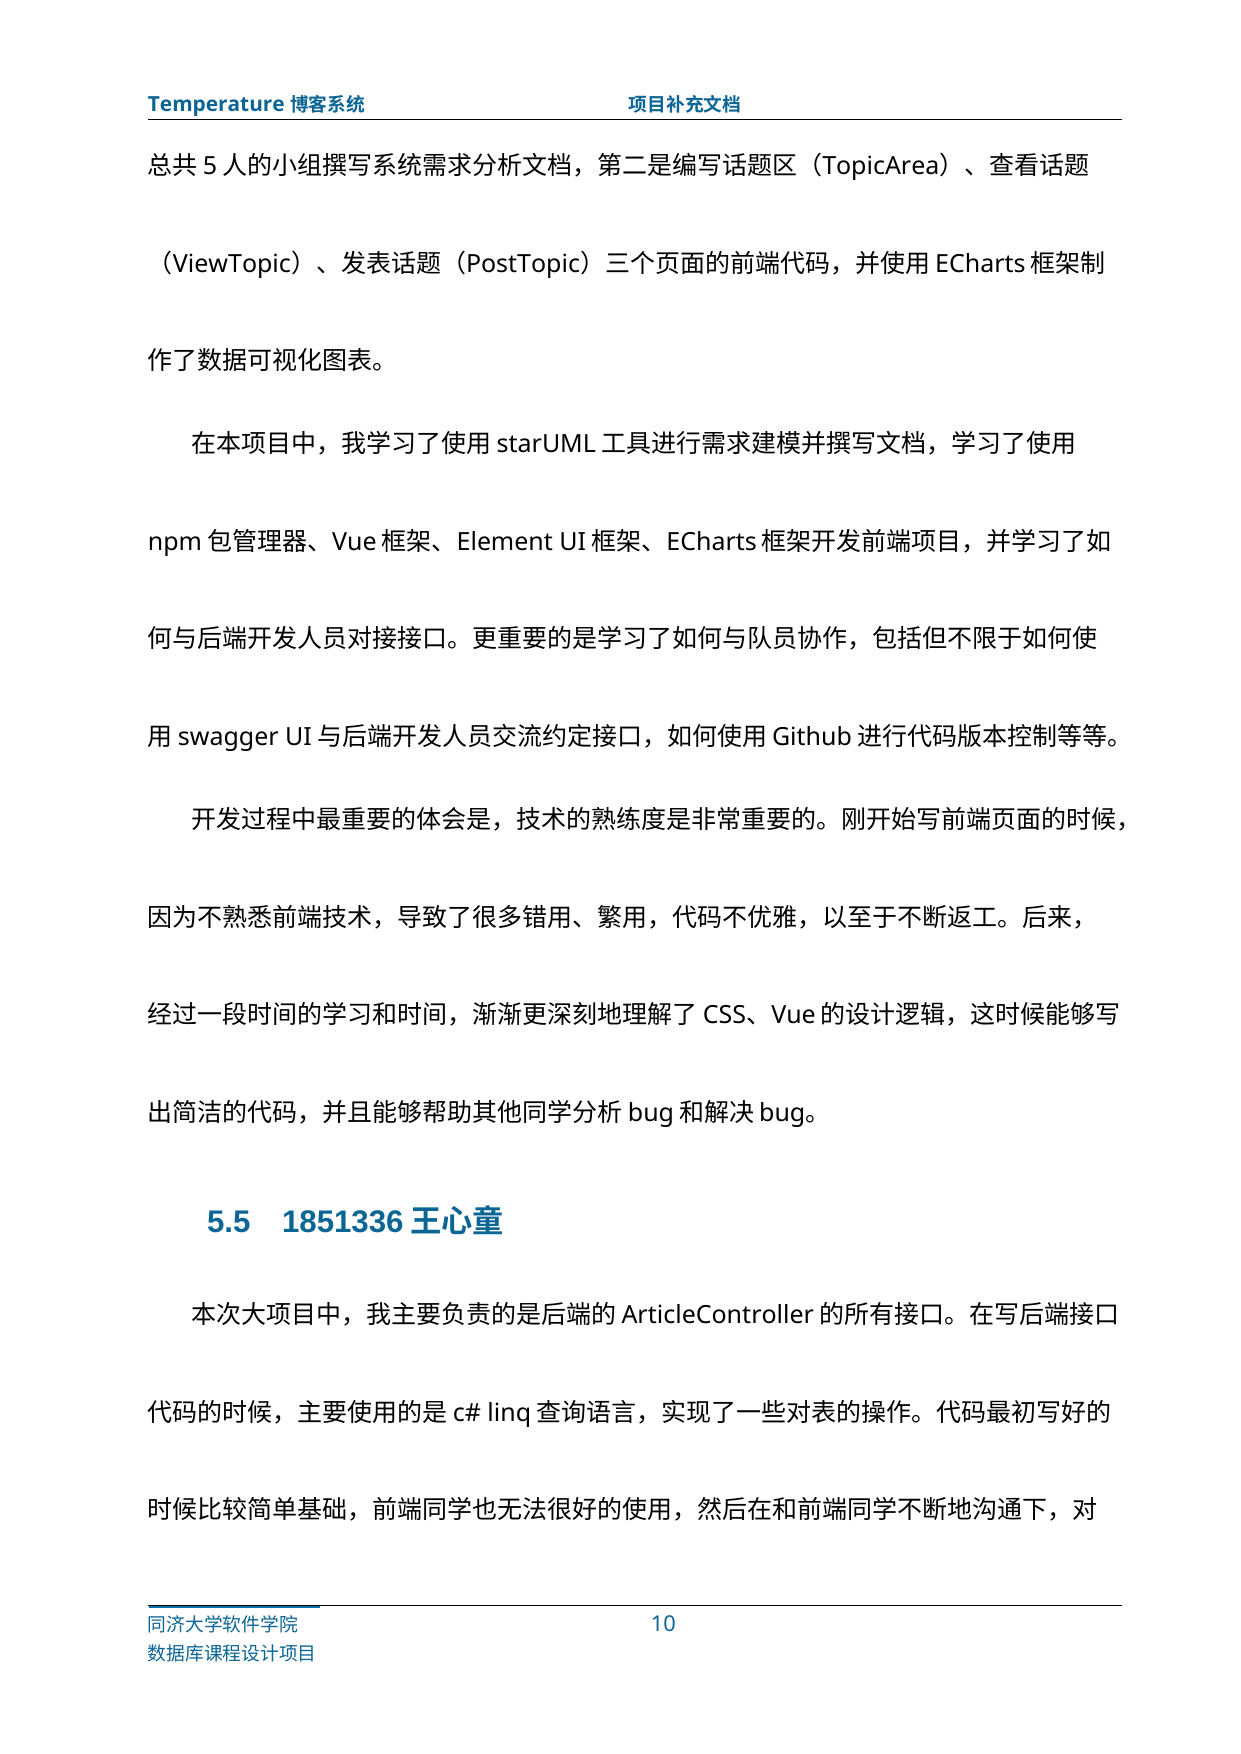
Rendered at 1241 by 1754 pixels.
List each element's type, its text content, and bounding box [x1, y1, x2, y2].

picture [261, 1615, 272, 1622]
picture [242, 1650, 248, 1661]
picture [171, 1623, 176, 1632]
picture [167, 1644, 181, 1659]
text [148, 1280, 1122, 1540]
picture [189, 1656, 203, 1661]
text 开发过程中最重要的体会是，技术的熟练度是非常重要的。刚开始写前端页面的时候，因为不熟悉前端技术，导致了很多错用、繁用，代码不优雅，以至于不断返工。后来，经过一段时间的学习和时间，渐渐更深刻地理解了CSS、Vue的设计逻辑，这时候能够写出简洁的代码，并且能够帮助其他同学分析bug和解决bug。 [148, 785, 1122, 1143]
picture [223, 1615, 232, 1626]
text 在本项目中，我学习了使用starUML工具进行需求建模并撰写文档，学习了使用npm包管理器、Vue框架、Element UI框架、ECharts框架开发前端项目，并学习了如何与后端开发人员对接接口。更重要的是学习了如何与队员协作，包括但不限于如何使用swagger UI与后端开发人员交流约定接口，如何使用Github进行代码版本控制等等。 [148, 409, 1122, 767]
picture [205, 1615, 216, 1622]
picture [228, 1653, 240, 1661]
picture [187, 1646, 194, 1655]
picture [302, 1652, 313, 1658]
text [148, 131, 1122, 391]
picture [248, 1653, 258, 1657]
picture [280, 1616, 290, 1632]
picture [211, 1645, 221, 1653]
picture [175, 1654, 183, 1662]
picture [280, 1645, 297, 1656]
picture [302, 1645, 313, 1649]
subtitle 1851336 王心童 [207, 1186, 1122, 1251]
picture [247, 1615, 259, 1633]
